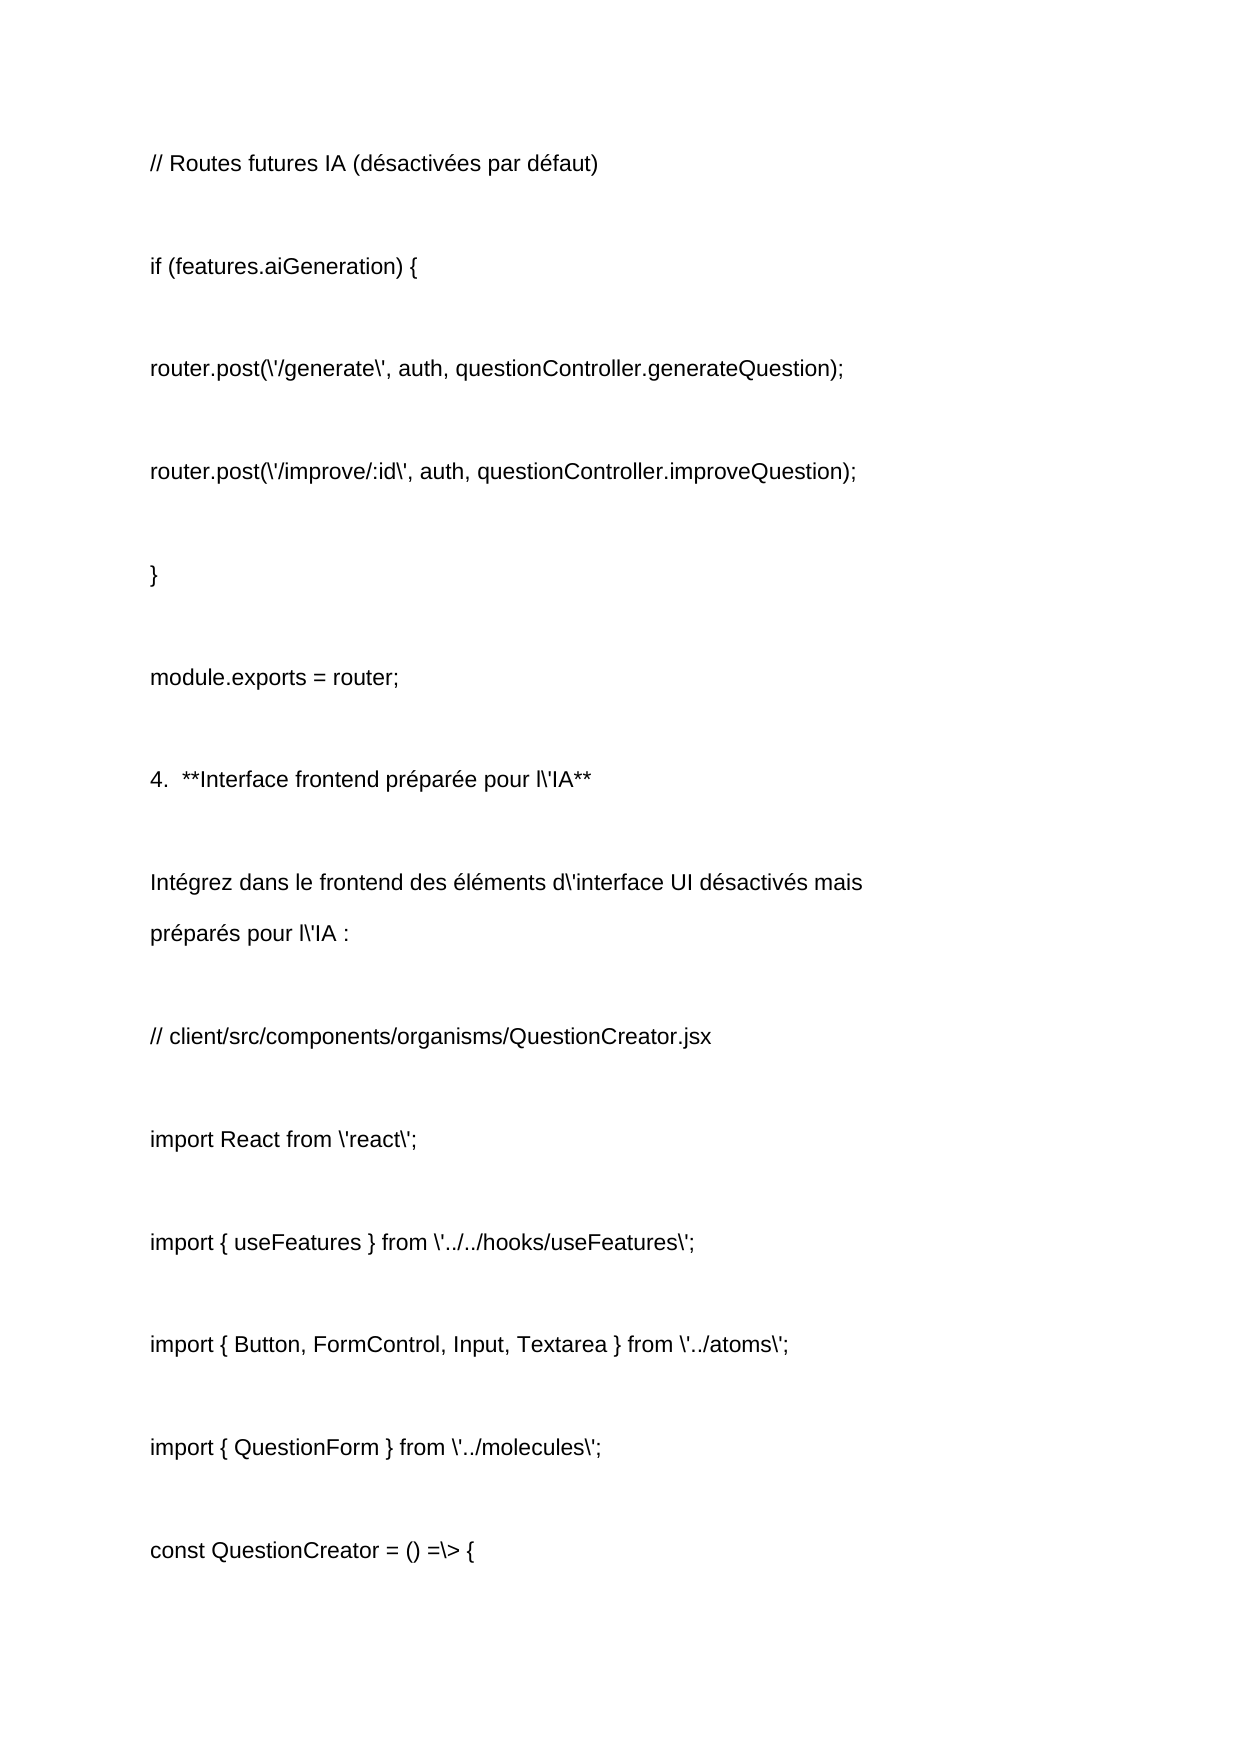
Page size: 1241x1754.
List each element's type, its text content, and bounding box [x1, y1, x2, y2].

text const QuestionCreator = () =\> { [150, 1537, 1090, 1563]
text import React from \'react\'; [150, 1126, 1090, 1152]
text import { useFeatures } from \'../../hooks/useFeatures\'; [150, 1228, 1090, 1255]
text // client/src/components/organisms/QuestionCreator.jsx [150, 1023, 1090, 1049]
text import { Button, FormControl, Input, Textarea } from \'../atoms\'; [150, 1331, 1090, 1357]
text if (features.aiGeneration) { [150, 253, 1090, 279]
text router.post(\'/improve/:id\', auth, questionController.improveQuestion); [150, 458, 1090, 484]
text router.post(\'/generate\', auth, questionController.generateQuestion); [150, 355, 1090, 382]
text } [150, 561, 1090, 587]
text préparés pour l\'IA : [150, 920, 1090, 947]
text import { QuestionForm } from \'../molecules\'; [150, 1434, 1090, 1460]
text // Routes futures IA (désactivées par défaut) [150, 150, 1090, 176]
text module.exports = router; [150, 663, 1090, 690]
text Intégrez dans le frontend des éléments d\'interface UI désactivés mais [150, 869, 1090, 895]
text 4. **Interface frontend préparée pour l\'IA** [150, 766, 1090, 793]
